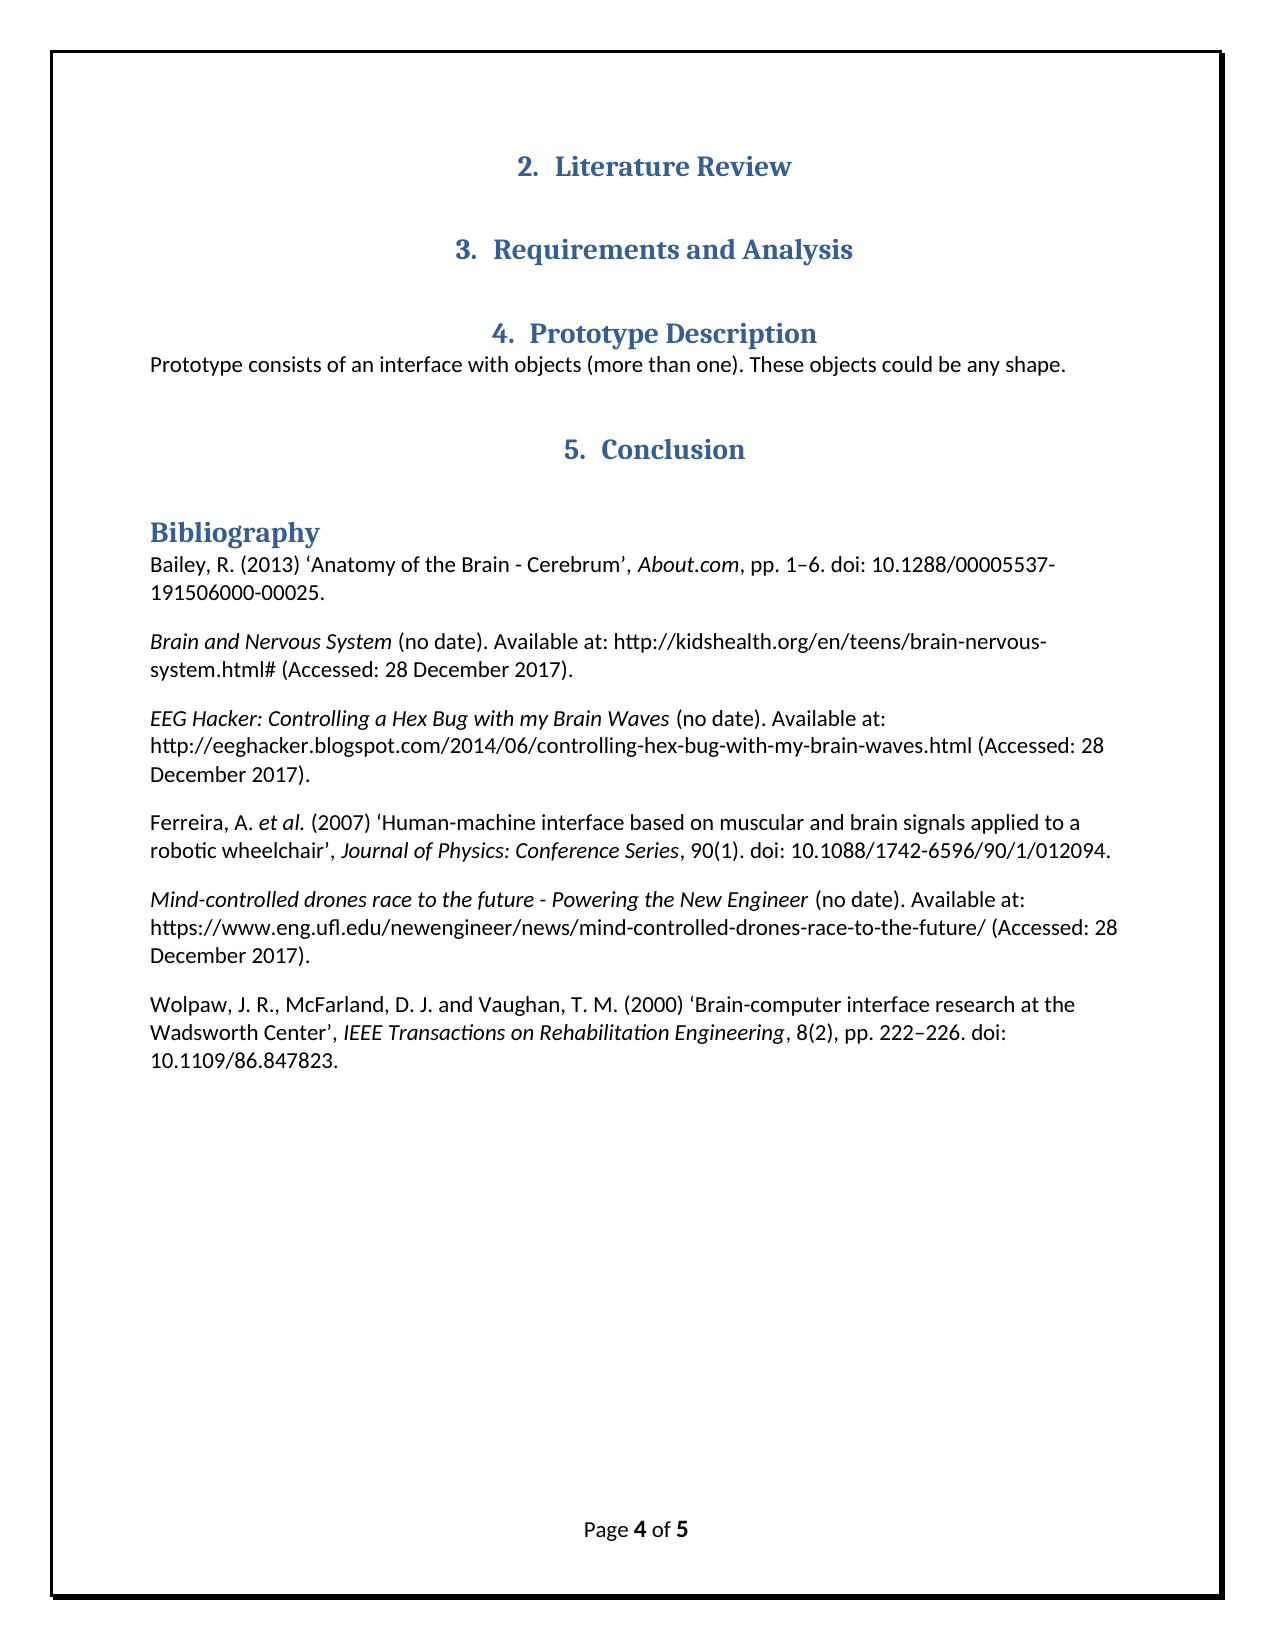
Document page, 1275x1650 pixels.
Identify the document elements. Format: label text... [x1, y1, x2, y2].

subtitle Literature Review [187, 150, 1122, 183]
subtitle Conclusion [187, 433, 1122, 466]
text Mind-controlled drones race to the future - Powering the New Engineer (no date). Available at: https://www.eng.ufl.edu/newengineer/news/mind-controlled-drones-race-to-the-future/ (Accessed: 28 December 2017). [150, 885, 1122, 969]
subtitle Requirements and Analysis [187, 233, 1122, 267]
text Brain and Nervous System (no date). Available at: http://kidshealth.org/en/teens/brain-nervous-system.html# (Accessed: 28 December 2017). [150, 627, 1122, 683]
text Ferreira, A. et al. (2007) ‘Human-machine interface based on muscular and brain signals applied to a robotic wheelchair’, Journal of Physics: Conference Series, 90(1). doi: 10.1088/1742-6596/90/1/012094. [150, 808, 1122, 864]
subtitle Bibliography [150, 516, 1122, 550]
text Wolpaw, J. R., McFarland, D. J. and Vaughan, T. M. (2000) ‘Brain-computer interface research at the Wadsworth Center’, IEEE Transactions on Rehabilitation Engineering, 8(2), pp. 222–226. doi: 10.1109/86.847823. [150, 990, 1122, 1074]
text Bailey, R. (2013) ‘Anatomy of the Brain - Cerebrum’, About.com, pp. 1–6. doi: 10.1288/00005537-191506000-00025. [150, 550, 1122, 606]
text Prototype consists of an interface with objects (more than one). These objects could be any shape. [150, 351, 1122, 379]
subtitle Prototype Description [187, 317, 1122, 351]
text EEG Hacker: Controlling a Hex Bug with my Brain Waves (no date). Available at: http://eeghacker.blogspot.com/2014/06/controlling-hex-bug-with-my-brain-waves.html (Accessed: 28 December 2017). [150, 704, 1122, 788]
